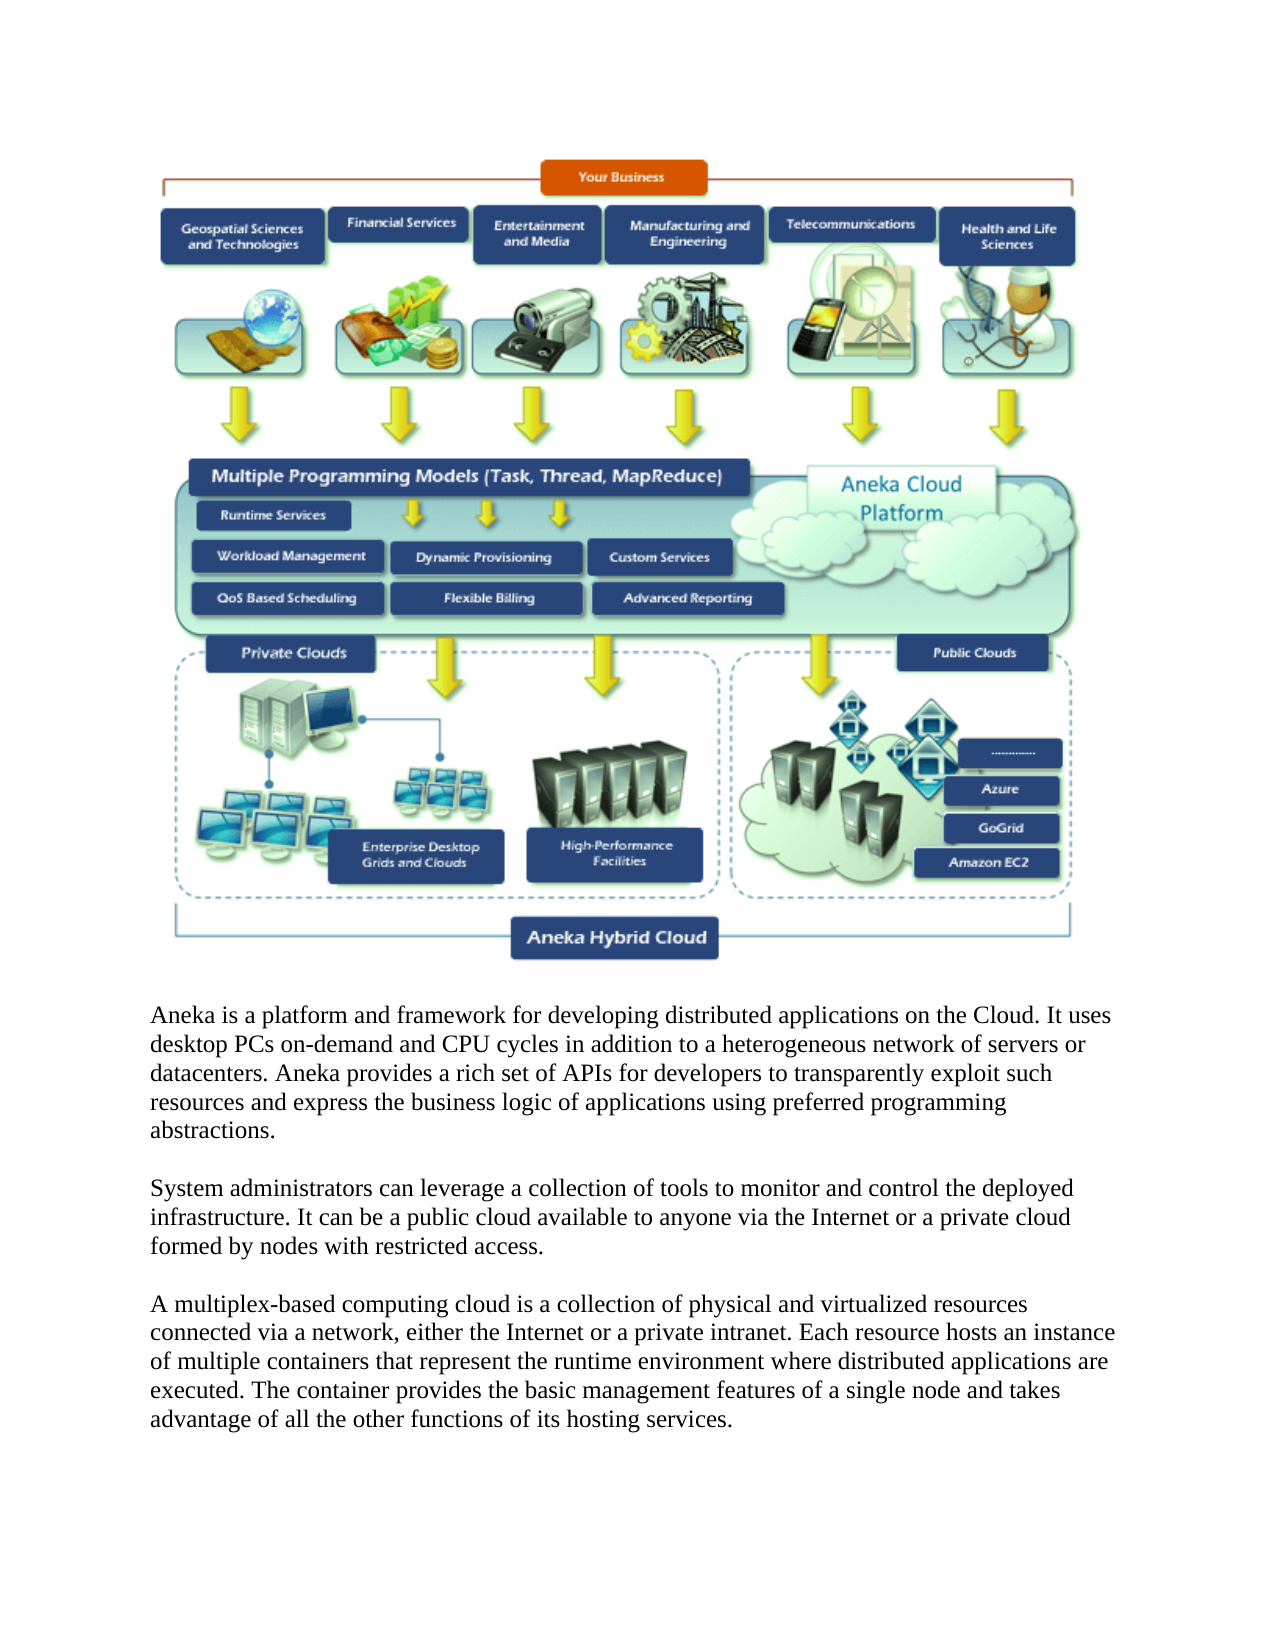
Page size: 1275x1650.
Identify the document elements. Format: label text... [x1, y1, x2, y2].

text Aneka is a platform and framework for developing distributed applications on the Cloud. It uses desktop PCs on-demand and CPU cycles in addition to a heterogeneous network of servers or datacenters. Aneka provides a rich set of APIs for developers to transparently exploit such resources and express the business logic of applications using preferred programming abstractions. [150, 1000, 1125, 1144]
text A multiplex-based computing cloud is a collection of physical and virtualized resources connected via a network, either the Internet or a private intranet. Each resource hosts an instance of multiple containers that represent the runtime environment where distributed applications are executed. The container provides the basic management features of a single node and takes advantage of all the other functions of its hosting services. [150, 1289, 1125, 1432]
text System administrators can leverage a collection of tools to monitor and control the deployed infrastructure. It can be a public cloud available to anyone via the Internet or a private cloud formed by nodes with restricted access. [150, 1173, 1125, 1259]
picture [150, 150, 1088, 972]
